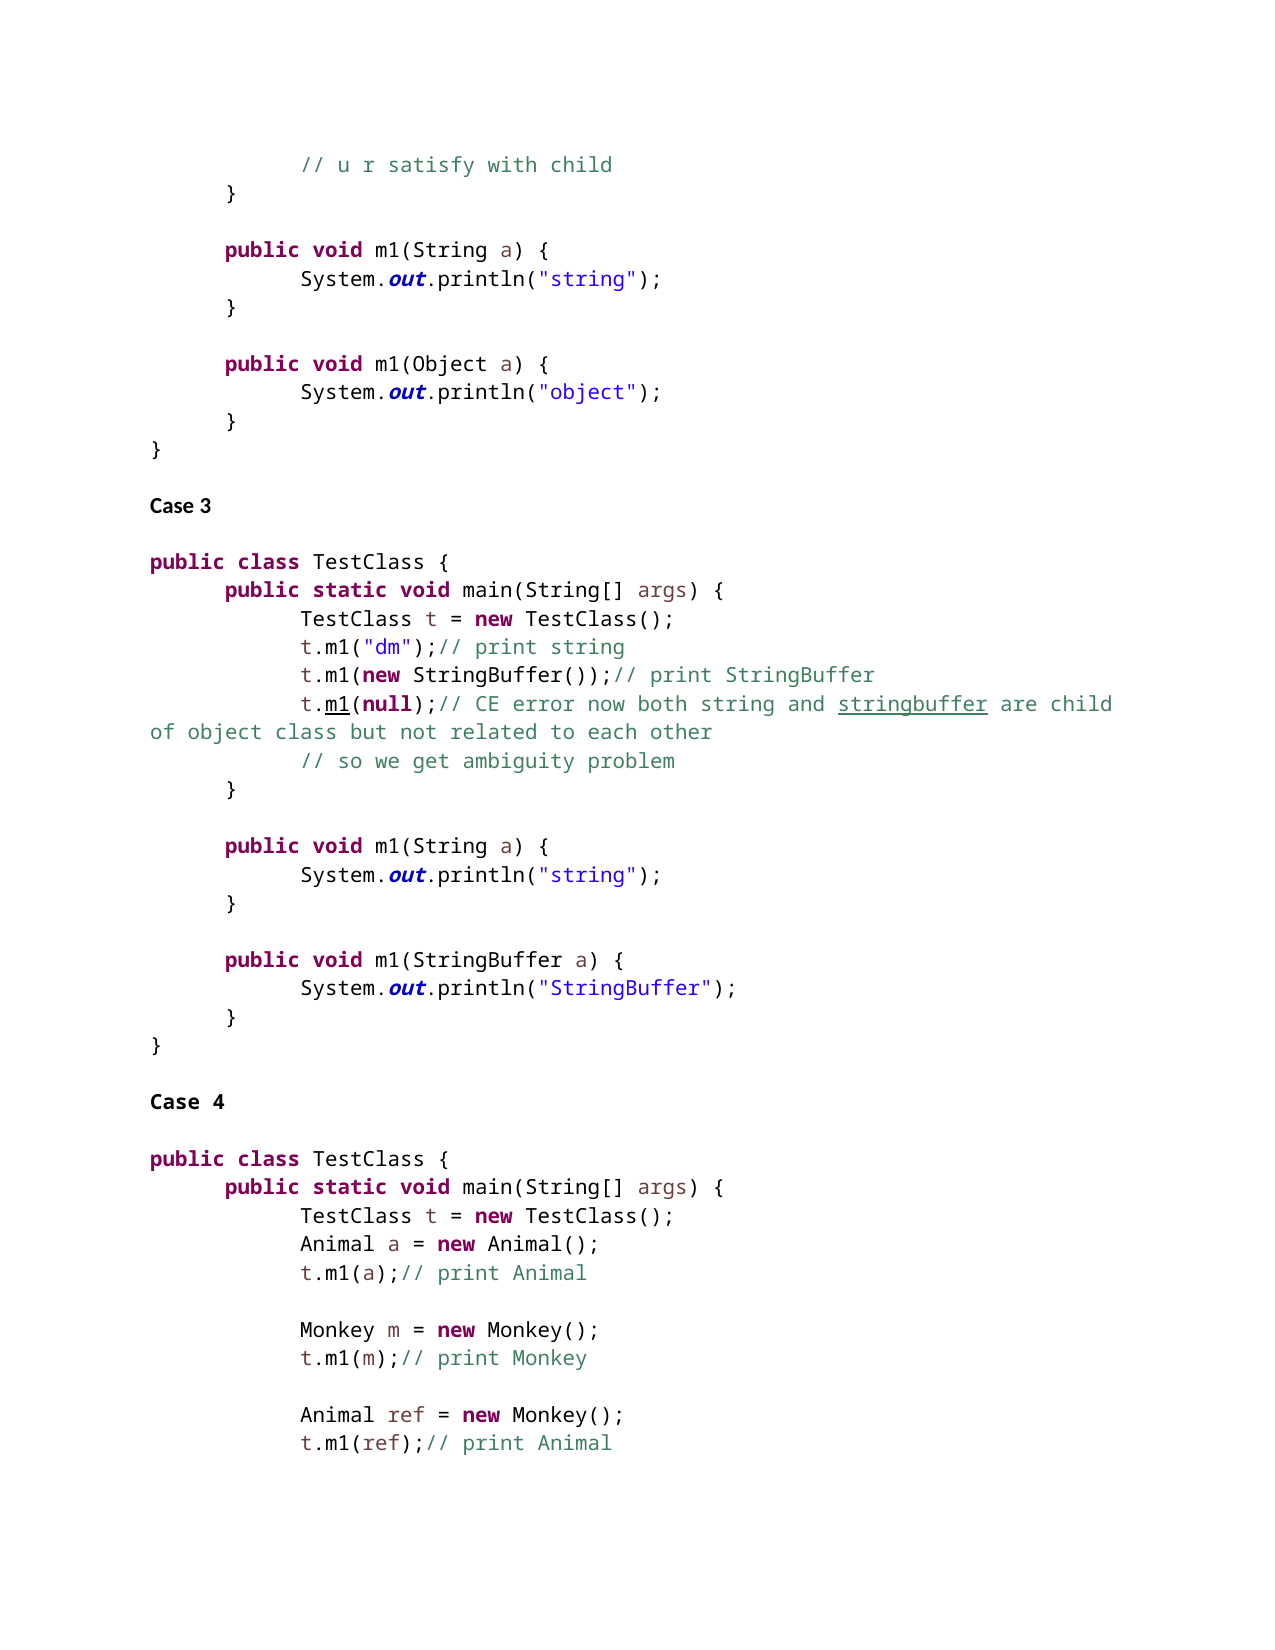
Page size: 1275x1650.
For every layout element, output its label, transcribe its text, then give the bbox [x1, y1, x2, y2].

text Animal ref = new Monkey(); [150, 1400, 1125, 1428]
text t.m1("dm");// print string [150, 632, 1125, 661]
text t.m1(ref);// print Animal [150, 1428, 1125, 1457]
text t.m1(m);// print Monkey [150, 1343, 1125, 1372]
text } [150, 434, 1125, 463]
text // u r satisfy with child [150, 150, 1125, 178]
text public static void main(String[] args) { [150, 575, 1125, 604]
text } [150, 178, 1125, 207]
text } [150, 888, 1125, 917]
text public class TestClass { [150, 1144, 1125, 1172]
text public void m1(String a) { [150, 235, 1125, 264]
text System.out.println("object"); [150, 377, 1125, 406]
text } [150, 292, 1125, 321]
text public void m1(Object a) { [150, 349, 1125, 377]
text } [150, 1002, 1125, 1030]
text t.m1(null);// CE error now both string and stringbuffer are child of object class but not related to each other [150, 689, 1125, 746]
text } [150, 774, 1125, 803]
text // so we get ambiguity problem [150, 746, 1125, 774]
text public static void main(String[] args) { [150, 1172, 1125, 1201]
text public class TestClass { [150, 547, 1125, 575]
text t.m1(new StringBuffer());// print StringBuffer [150, 661, 1125, 689]
text TestClass t = new TestClass(); [150, 1201, 1125, 1229]
text System.out.println("StringBuffer"); [150, 973, 1125, 1002]
text public void m1(String a) { [150, 831, 1125, 860]
text } [150, 406, 1125, 434]
text t.m1(a);// print Animal [150, 1258, 1125, 1286]
text System.out.println("string"); [150, 264, 1125, 292]
text } [150, 1030, 1125, 1059]
text Monkey m = new Monkey(); [150, 1315, 1125, 1343]
text Case 3 [150, 491, 1125, 519]
text Animal a = new Animal(); [150, 1229, 1125, 1258]
text Case 4 [150, 1087, 1125, 1116]
text TestClass t = new TestClass(); [150, 604, 1125, 632]
text public void m1(StringBuffer a) { [150, 945, 1125, 973]
text System.out.println("string"); [150, 860, 1125, 888]
